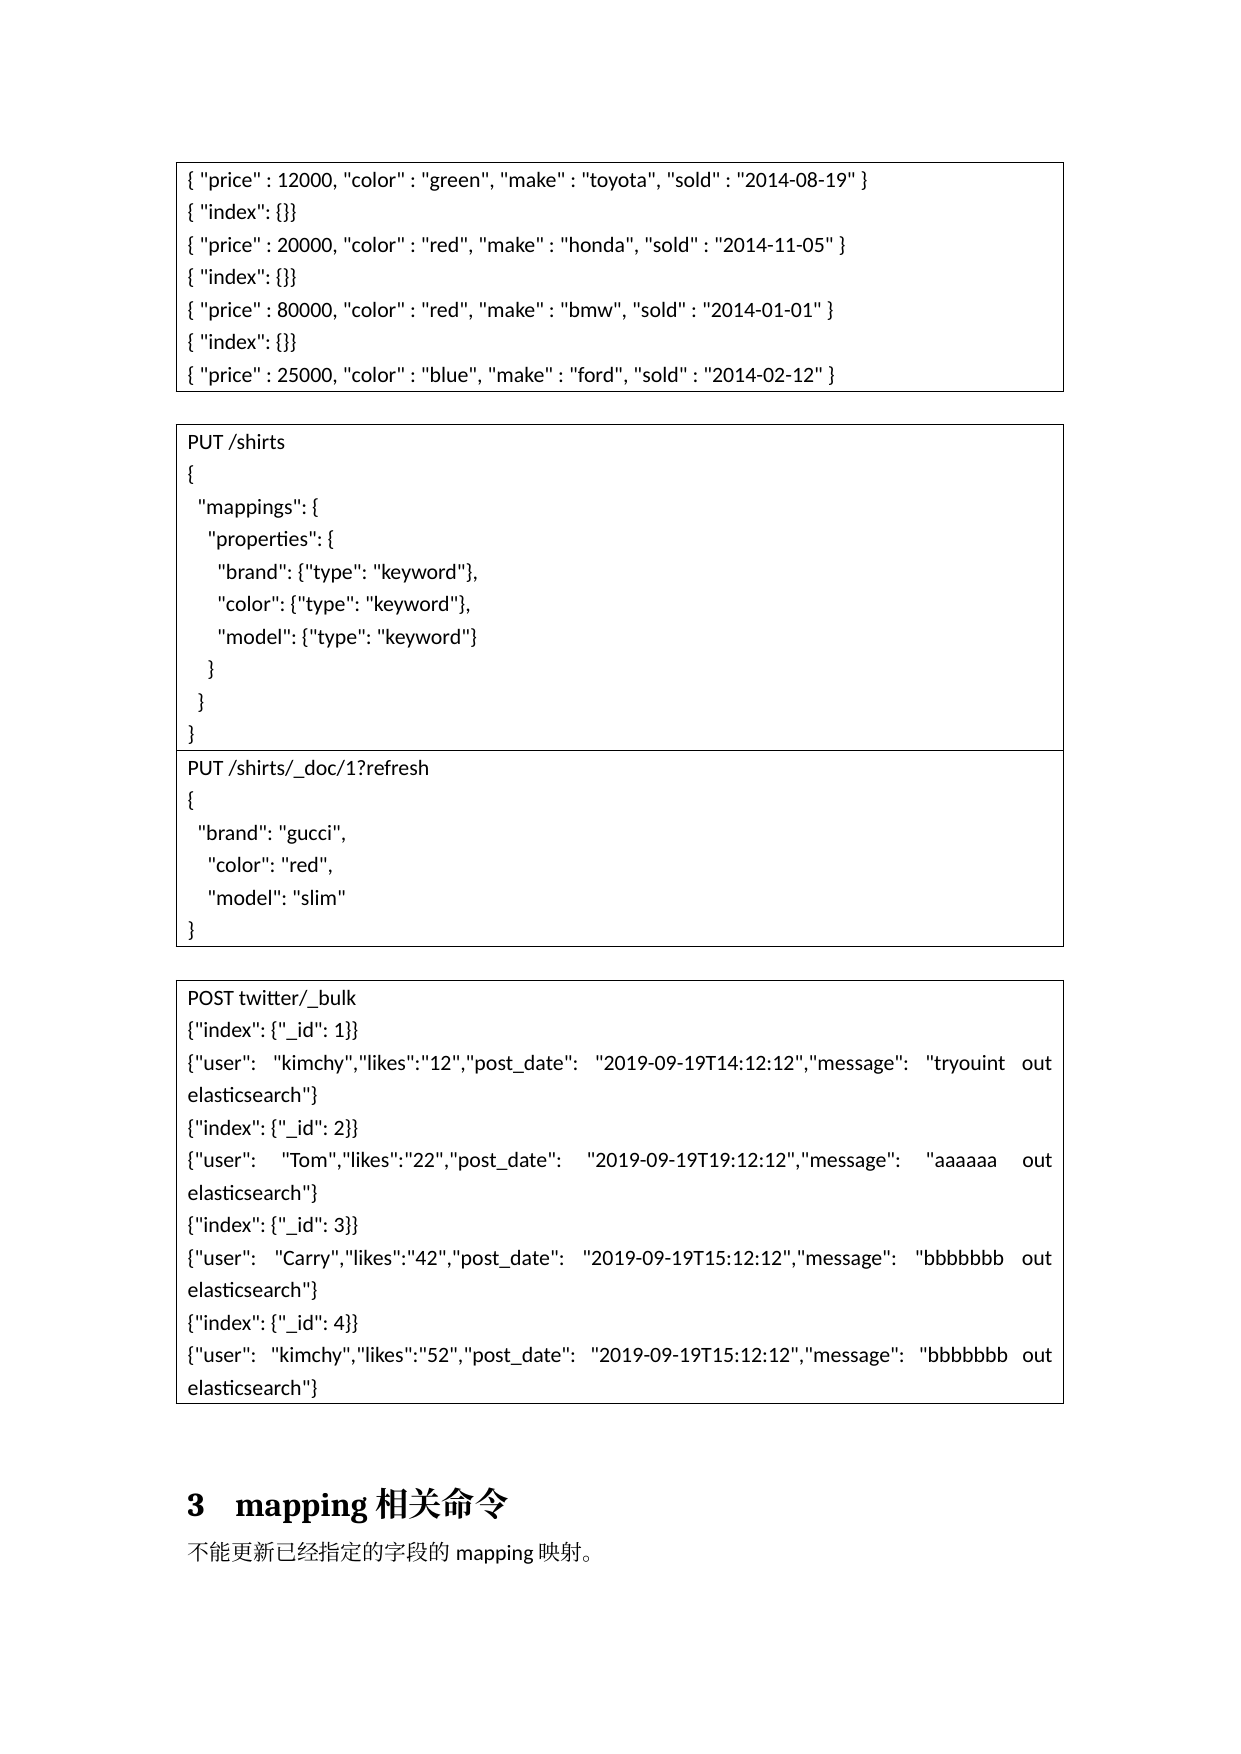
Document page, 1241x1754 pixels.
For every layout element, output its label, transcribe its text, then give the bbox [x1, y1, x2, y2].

table_header PUT /shirts { "mappings": { "properties": { "brand": {"type": "keyword"}, "color": {"type": "keyword"}, "model": {"type": "keyword"} } } } [177, 425, 1063, 750]
text 不能更新已经指定的字段的 mapping 映射。 [187, 1534, 1053, 1567]
table_header ﻿POST twitter/_bulk {"index": {"_id": 1}} {"user": "kimchy","likes":"12","post_date": "2019-09-19T14:12:12","message": "tryouint out elasticsearch"} {"index": {"_id": 2}} {"user": "Tom","likes":"22","post_date": "2019-09-19T19:12:12","message": "aaaaaa out elasticsearch"} {"index": {"_id": 3}} {"user": "Carry","likes":"42","post_date": "2019-09-19T15:12:12","message": "bbbbbbb out elasticsearch"} {"index": {"_id": 4}} {"user": "kimchy","likes":"52","post_date": "2019-09-19T15:12:12","message": "bbbbbbb out elasticsearch"} [177, 981, 1063, 1403]
subtitle mapping 相关命令 [187, 1469, 1053, 1534]
table_cell PUT /shirts/_doc/1?refresh { "brand": "gucci", "color": "red", "model": "slim" } [177, 751, 1063, 946]
